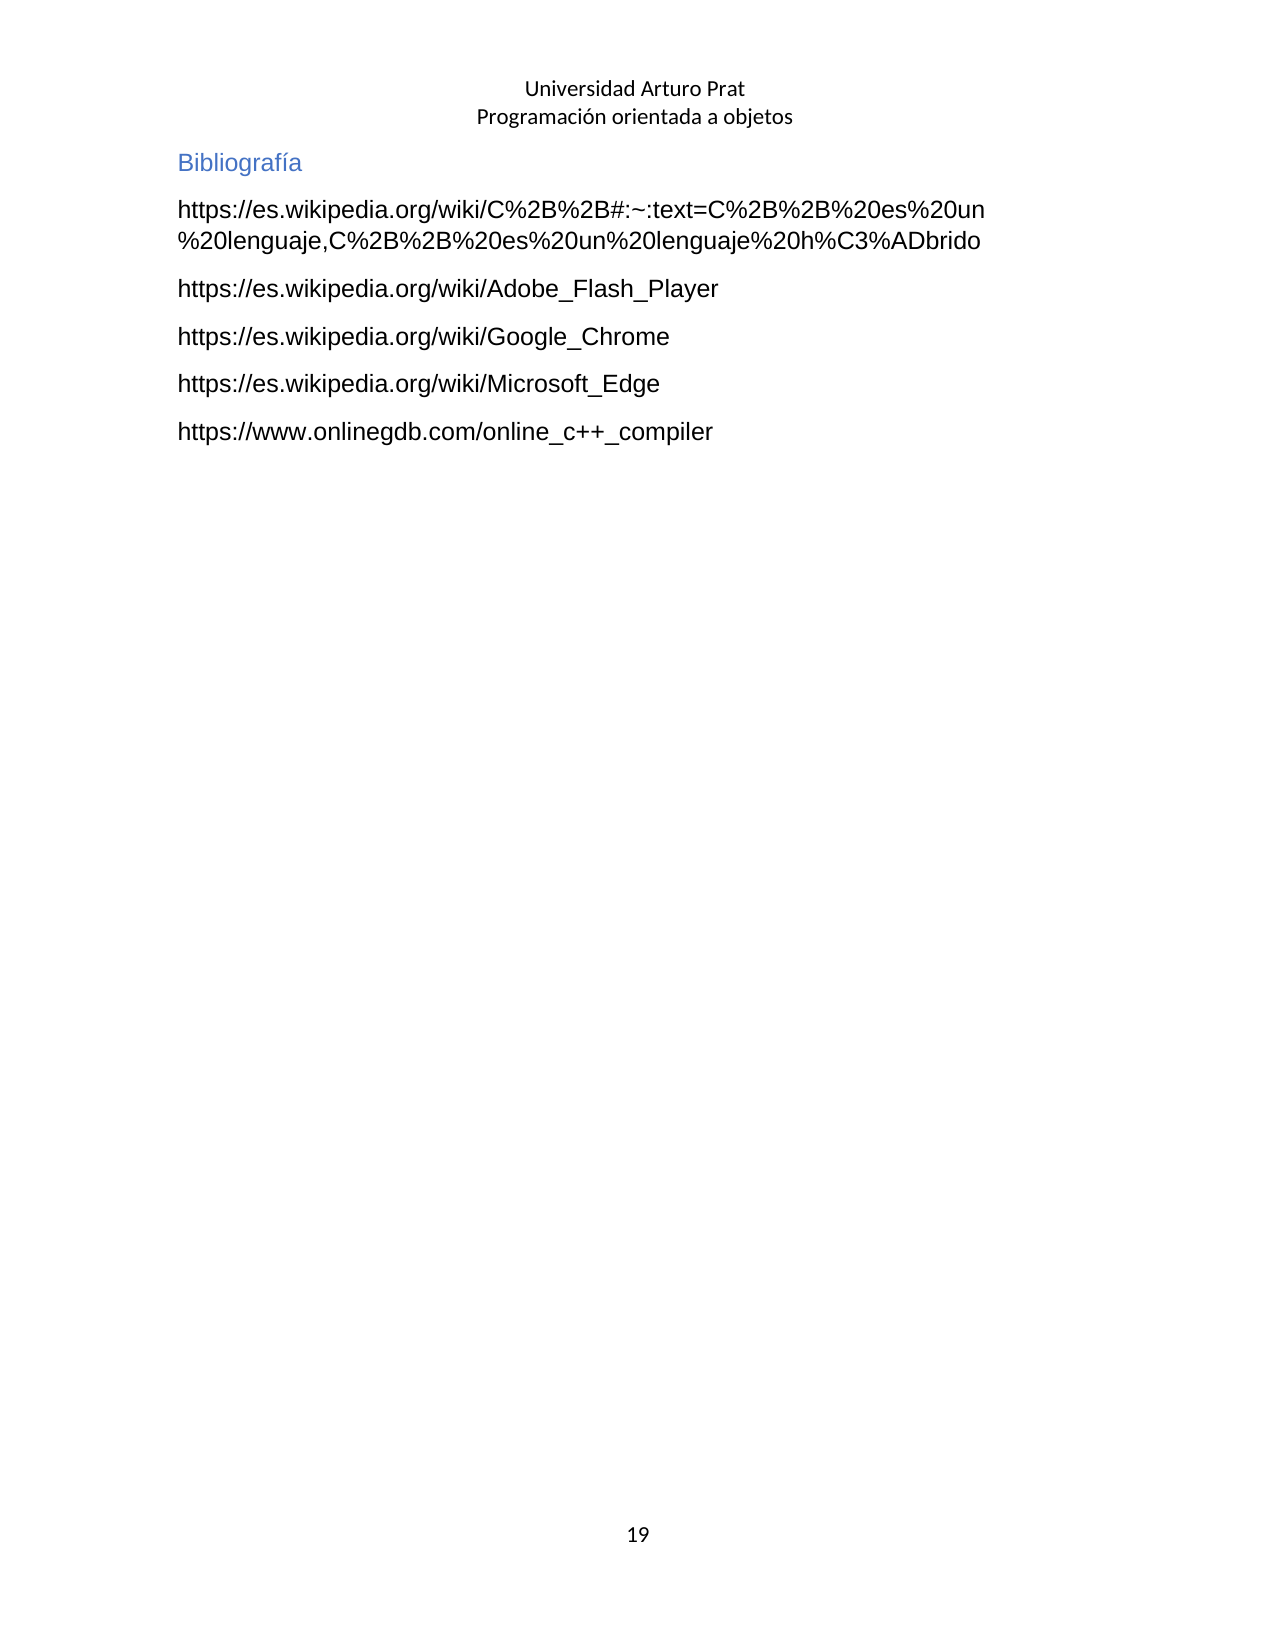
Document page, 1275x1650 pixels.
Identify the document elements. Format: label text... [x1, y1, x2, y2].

text https://www.onlinegdb.com/online_c++_compiler [177, 417, 1098, 446]
text Bibliografía [177, 148, 1098, 176]
text https://es.wikipedia.org/wiki/Microsoft_Edge [177, 369, 1098, 398]
text https://es.wikipedia.org/wiki/Adobe_Flash_Player [177, 274, 1098, 303]
text https://es.wikipedia.org/wiki/C%2B%2B#:~:text=C%2B%2B%20es%20un%20lenguaje,C%2B%2B%20es%20un%20lenguaje%20h%C3%ADbrido [177, 195, 1098, 255]
text https://es.wikipedia.org/wiki/Google_Chrome [177, 322, 1098, 351]
